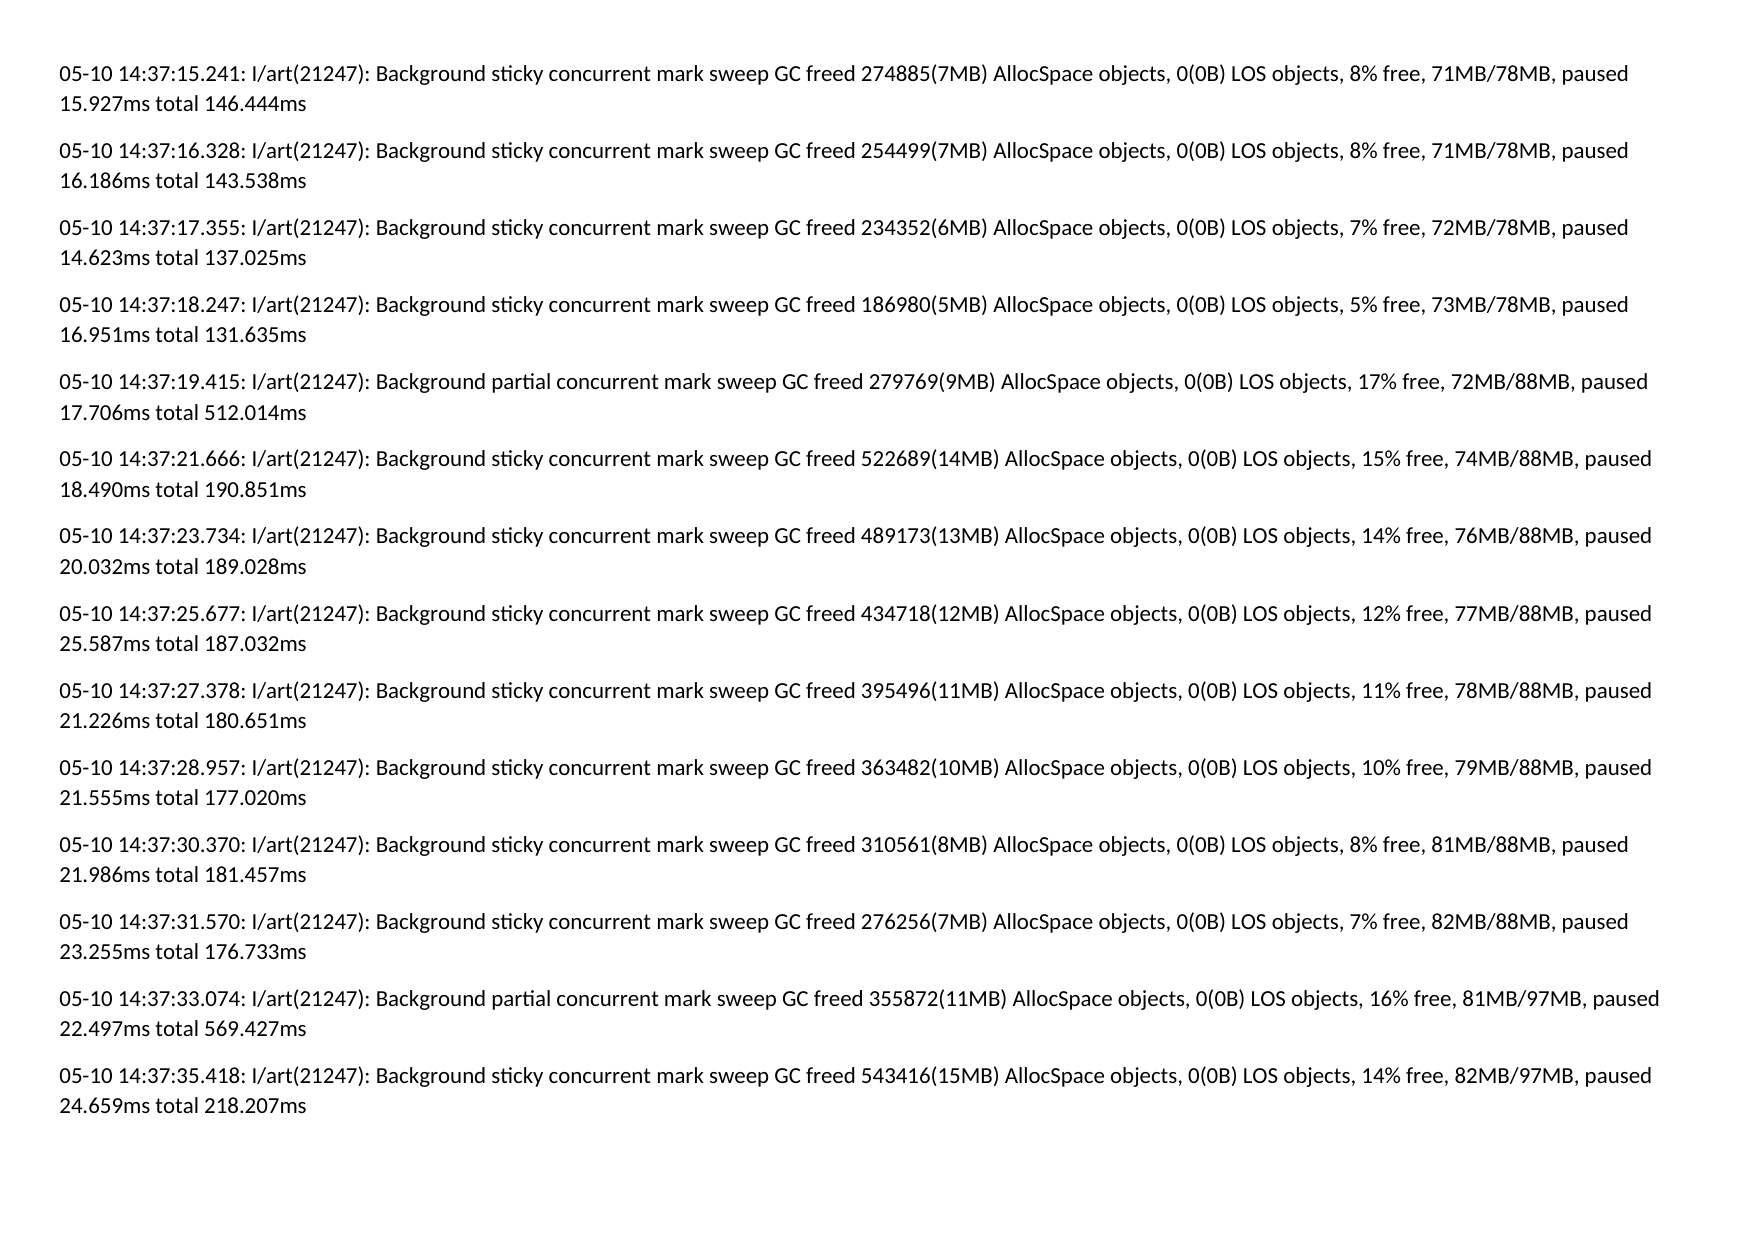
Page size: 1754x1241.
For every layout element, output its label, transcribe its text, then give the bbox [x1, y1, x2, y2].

text 05-10 14:37:17.355: I/art(21247): Background sticky concurrent mark sweep GC freed 234352(6MB) AllocSpace objects, 0(0B) LOS objects, 7% free, 72MB/78MB, paused 14.623ms total 137.025ms [59, 213, 1695, 271]
text 05-10 14:37:16.328: I/art(21247): Background sticky concurrent mark sweep GC freed 254499(7MB) AllocSpace objects, 0(0B) LOS objects, 8% free, 71MB/78MB, paused 16.186ms total 143.538ms [59, 136, 1695, 194]
text 05-10 14:37:27.378: I/art(21247): Background sticky concurrent mark sweep GC freed 395496(11MB) AllocSpace objects, 0(0B) LOS objects, 11% free, 78MB/88MB, paused 21.226ms total 180.651ms [59, 676, 1695, 734]
text 05-10 14:37:31.570: I/art(21247): Background sticky concurrent mark sweep GC freed 276256(7MB) AllocSpace objects, 0(0B) LOS objects, 7% free, 82MB/88MB, paused 23.255ms total 176.733ms [59, 907, 1695, 965]
text 05-10 14:37:35.418: I/art(21247): Background sticky concurrent mark sweep GC freed 543416(15MB) AllocSpace objects, 0(0B) LOS objects, 14% free, 82MB/97MB, paused 24.659ms total 218.207ms [59, 1061, 1695, 1119]
text 05-10 14:37:30.370: I/art(21247): Background sticky concurrent mark sweep GC freed 310561(8MB) AllocSpace objects, 0(0B) LOS objects, 8% free, 81MB/88MB, paused 21.986ms total 181.457ms [59, 830, 1695, 888]
text 05-10 14:37:28.957: I/art(21247): Background sticky concurrent mark sweep GC freed 363482(10MB) AllocSpace objects, 0(0B) LOS objects, 10% free, 79MB/88MB, paused 21.555ms total 177.020ms [59, 753, 1695, 811]
text 05-10 14:37:33.074: I/art(21247): Background partial concurrent mark sweep GC freed 355872(11MB) AllocSpace objects, 0(0B) LOS objects, 16% free, 81MB/97MB, paused 22.497ms total 569.427ms [59, 984, 1695, 1042]
text 05-10 14:37:21.666: I/art(21247): Background sticky concurrent mark sweep GC freed 522689(14MB) AllocSpace objects, 0(0B) LOS objects, 15% free, 74MB/88MB, paused 18.490ms total 190.851ms [59, 444, 1695, 503]
text 05-10 14:37:23.734: I/art(21247): Background sticky concurrent mark sweep GC freed 489173(13MB) AllocSpace objects, 0(0B) LOS objects, 14% free, 76MB/88MB, paused 20.032ms total 189.028ms [59, 522, 1695, 580]
text 05-10 14:37:15.241: I/art(21247): Background sticky concurrent mark sweep GC freed 274885(7MB) AllocSpace objects, 0(0B) LOS objects, 8% free, 71MB/78MB, paused 15.927ms total 146.444ms [59, 59, 1695, 117]
text 05-10 14:37:25.677: I/art(21247): Background sticky concurrent mark sweep GC freed 434718(12MB) AllocSpace objects, 0(0B) LOS objects, 12% free, 77MB/88MB, paused 25.587ms total 187.032ms [59, 599, 1695, 657]
text 05-10 14:37:19.415: I/art(21247): Background partial concurrent mark sweep GC freed 279769(9MB) AllocSpace objects, 0(0B) LOS objects, 17% free, 72MB/88MB, paused 17.706ms total 512.014ms [59, 367, 1695, 426]
text 05-10 14:37:18.247: I/art(21247): Background sticky concurrent mark sweep GC freed 186980(5MB) AllocSpace objects, 0(0B) LOS objects, 5% free, 73MB/78MB, paused 16.951ms total 131.635ms [59, 290, 1695, 348]
